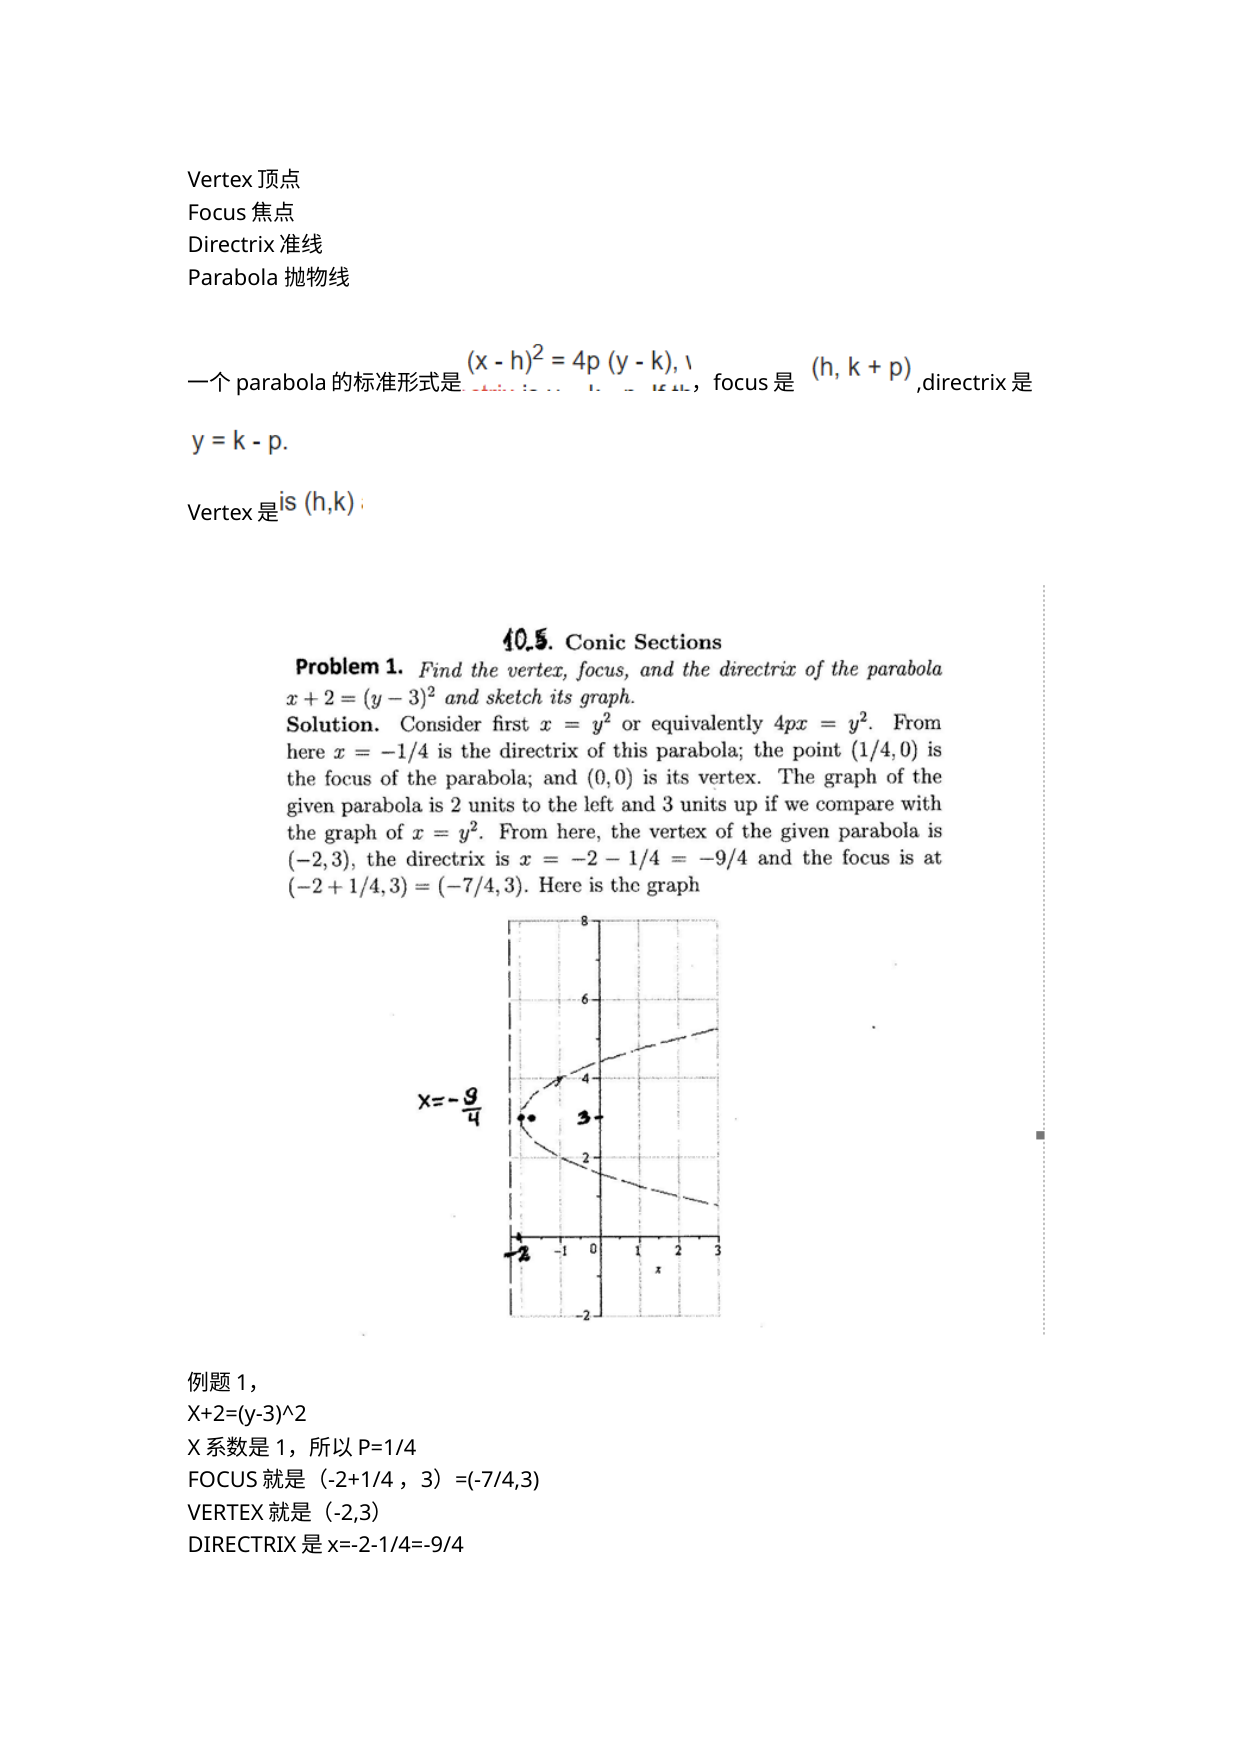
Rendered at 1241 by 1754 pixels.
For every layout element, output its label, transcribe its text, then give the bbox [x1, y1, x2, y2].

text Vertex顶点 [187, 162, 1053, 194]
picture [279, 487, 363, 521]
text FOCUS就是（-2+1/4 ，3）=(-7/4,3) [187, 1462, 1053, 1494]
text 一个parabola的标准形式是，focus是,directrix是 [187, 324, 1053, 422]
text X系数是1，所以P=1/4 [187, 1429, 1053, 1462]
picture [187, 584, 1053, 1337]
text 例题1， [187, 1364, 1053, 1397]
text Focus焦点 [187, 194, 1053, 227]
picture [794, 344, 916, 391]
text DIRECTRIX是x=-2-1/4=-9/4 [187, 1527, 1053, 1559]
text Directrix准线 [187, 227, 1053, 259]
text Vertex是 [187, 487, 1053, 552]
text VERTEX就是（-2,3） [187, 1494, 1053, 1527]
text X+2=(y-3)^2 [187, 1397, 1053, 1429]
picture [187, 422, 289, 456]
text Parabola 抛物线 [187, 259, 1053, 292]
picture [462, 324, 692, 391]
